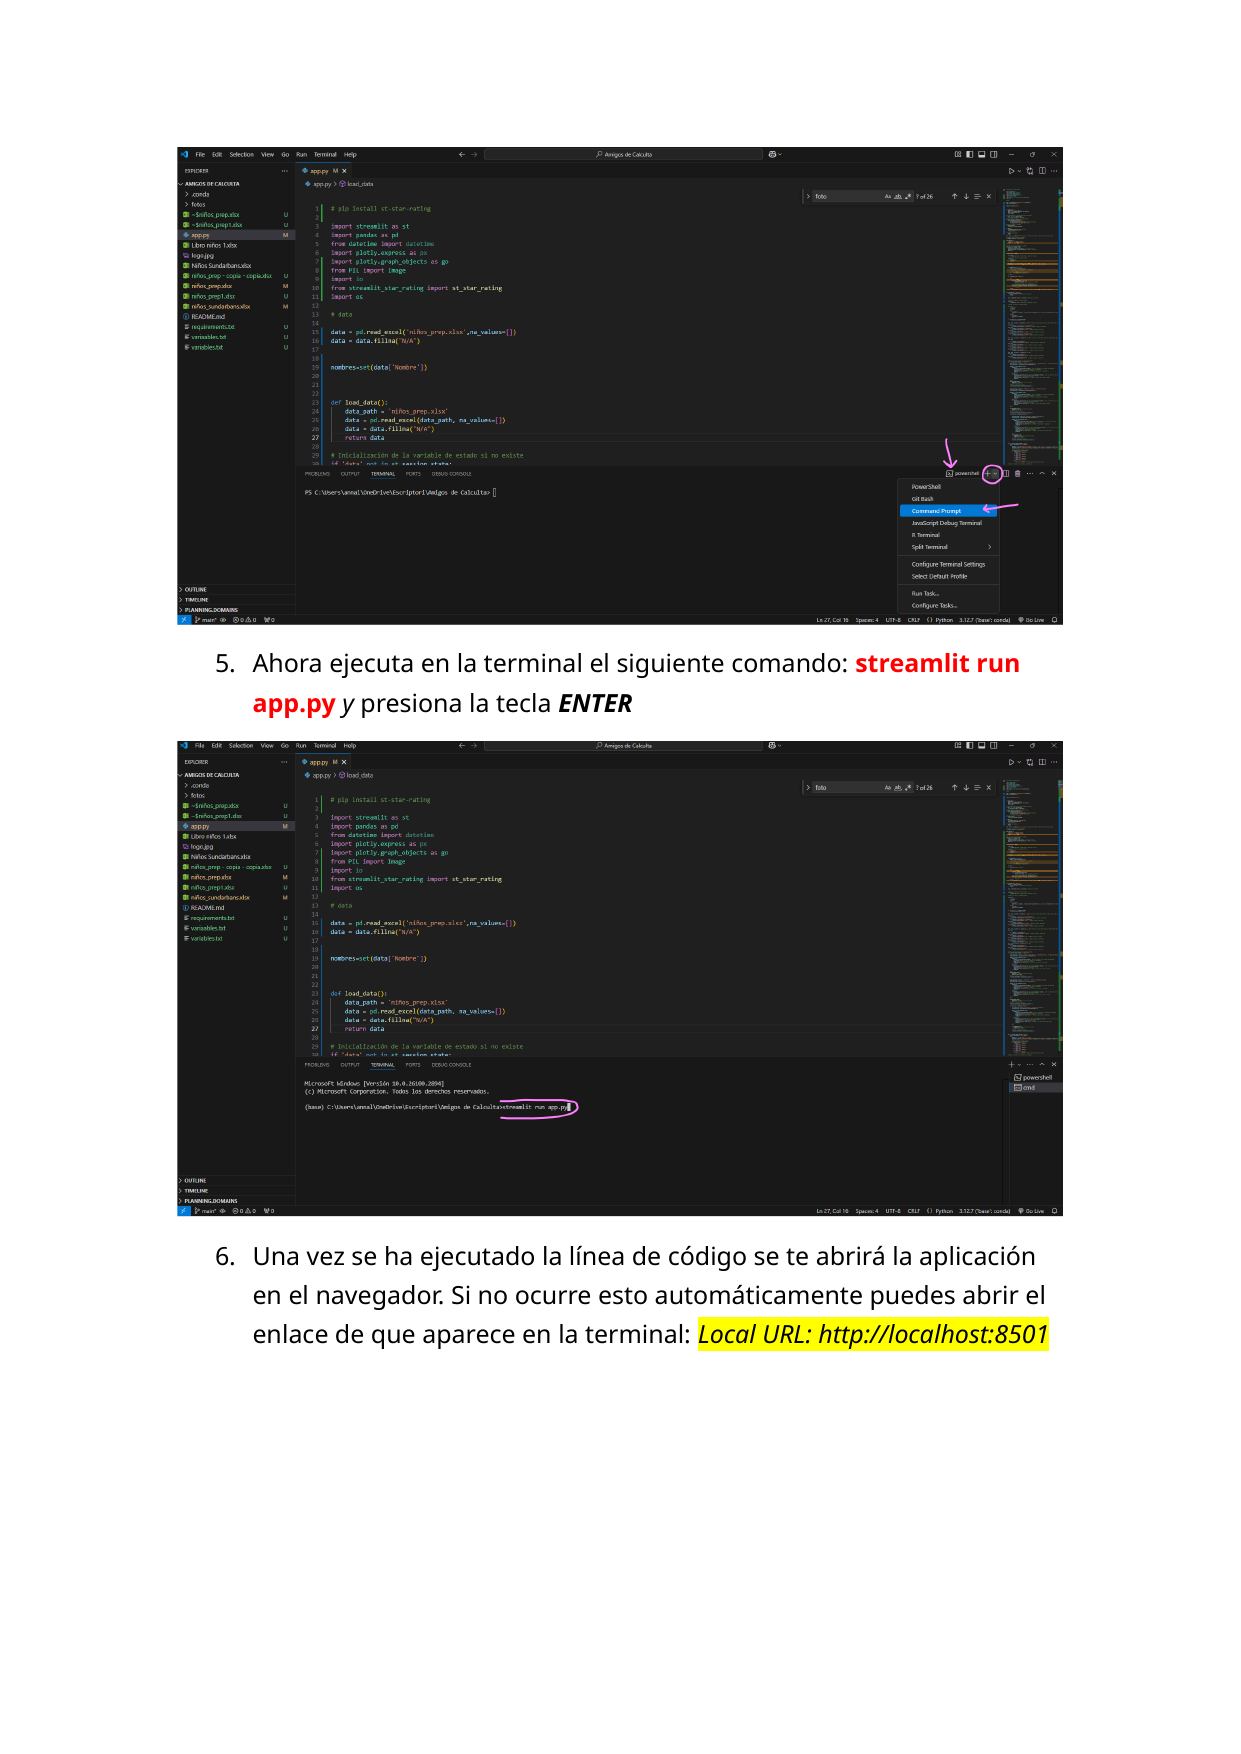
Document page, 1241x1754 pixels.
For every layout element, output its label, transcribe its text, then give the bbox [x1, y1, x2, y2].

list Ahora ejecuta en la terminal el siguiente comando: streamlit run app.py y presiona la tecla ENTER [215, 646, 1063, 719]
picture [177, 147, 1063, 625]
picture [177, 741, 1063, 1217]
list Una vez se ha ejecutado la línea de código se te abrirá la aplicación en el navegador. Si no ocurre esto automáticamente puedes abrir el enlace de que aparece en la terminal: Local URL: http://localhost:8501 [215, 1239, 1063, 1351]
